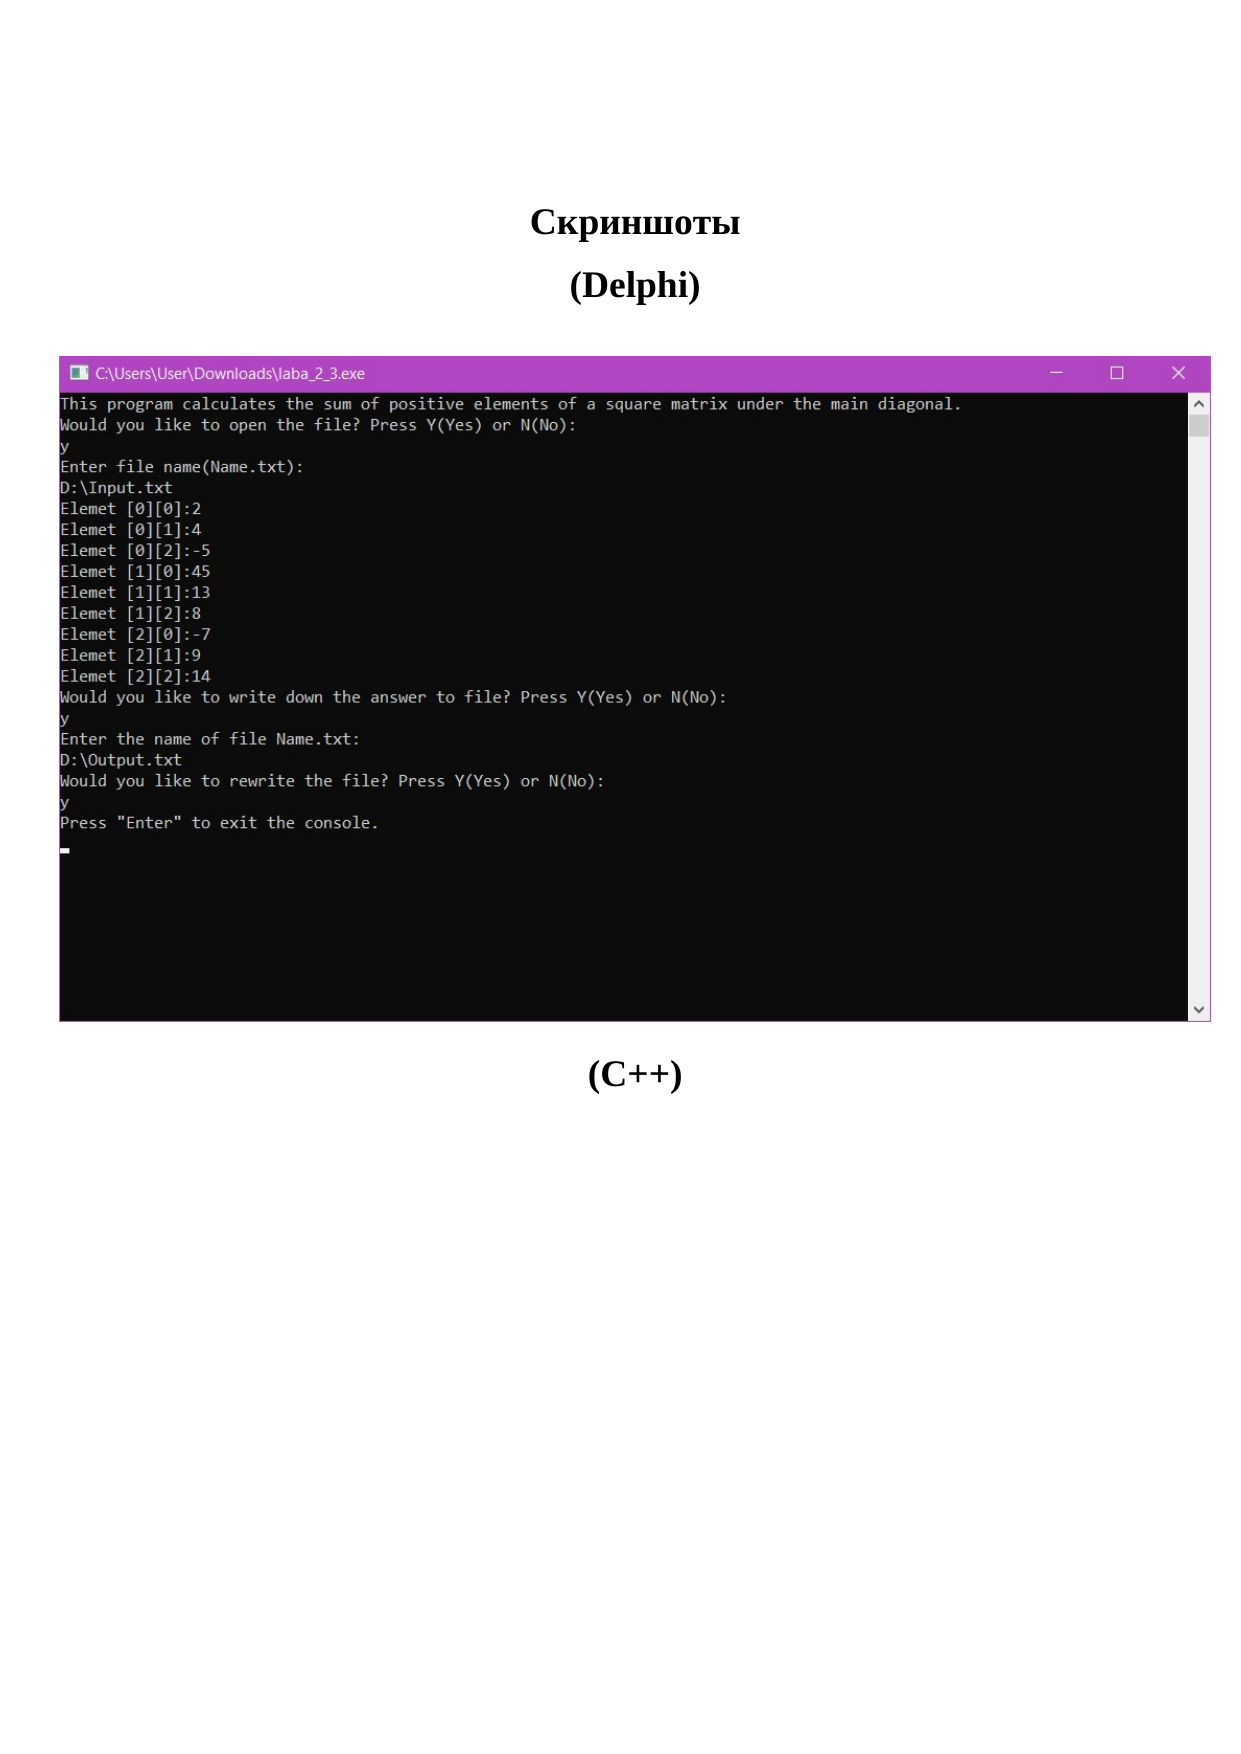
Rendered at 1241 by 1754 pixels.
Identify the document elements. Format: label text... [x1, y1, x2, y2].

text (Delphi) [59, 263, 1211, 306]
text (С++) [59, 1051, 1211, 1094]
picture [59, 356, 1211, 1022]
text Скриншоты [59, 199, 1211, 243]
